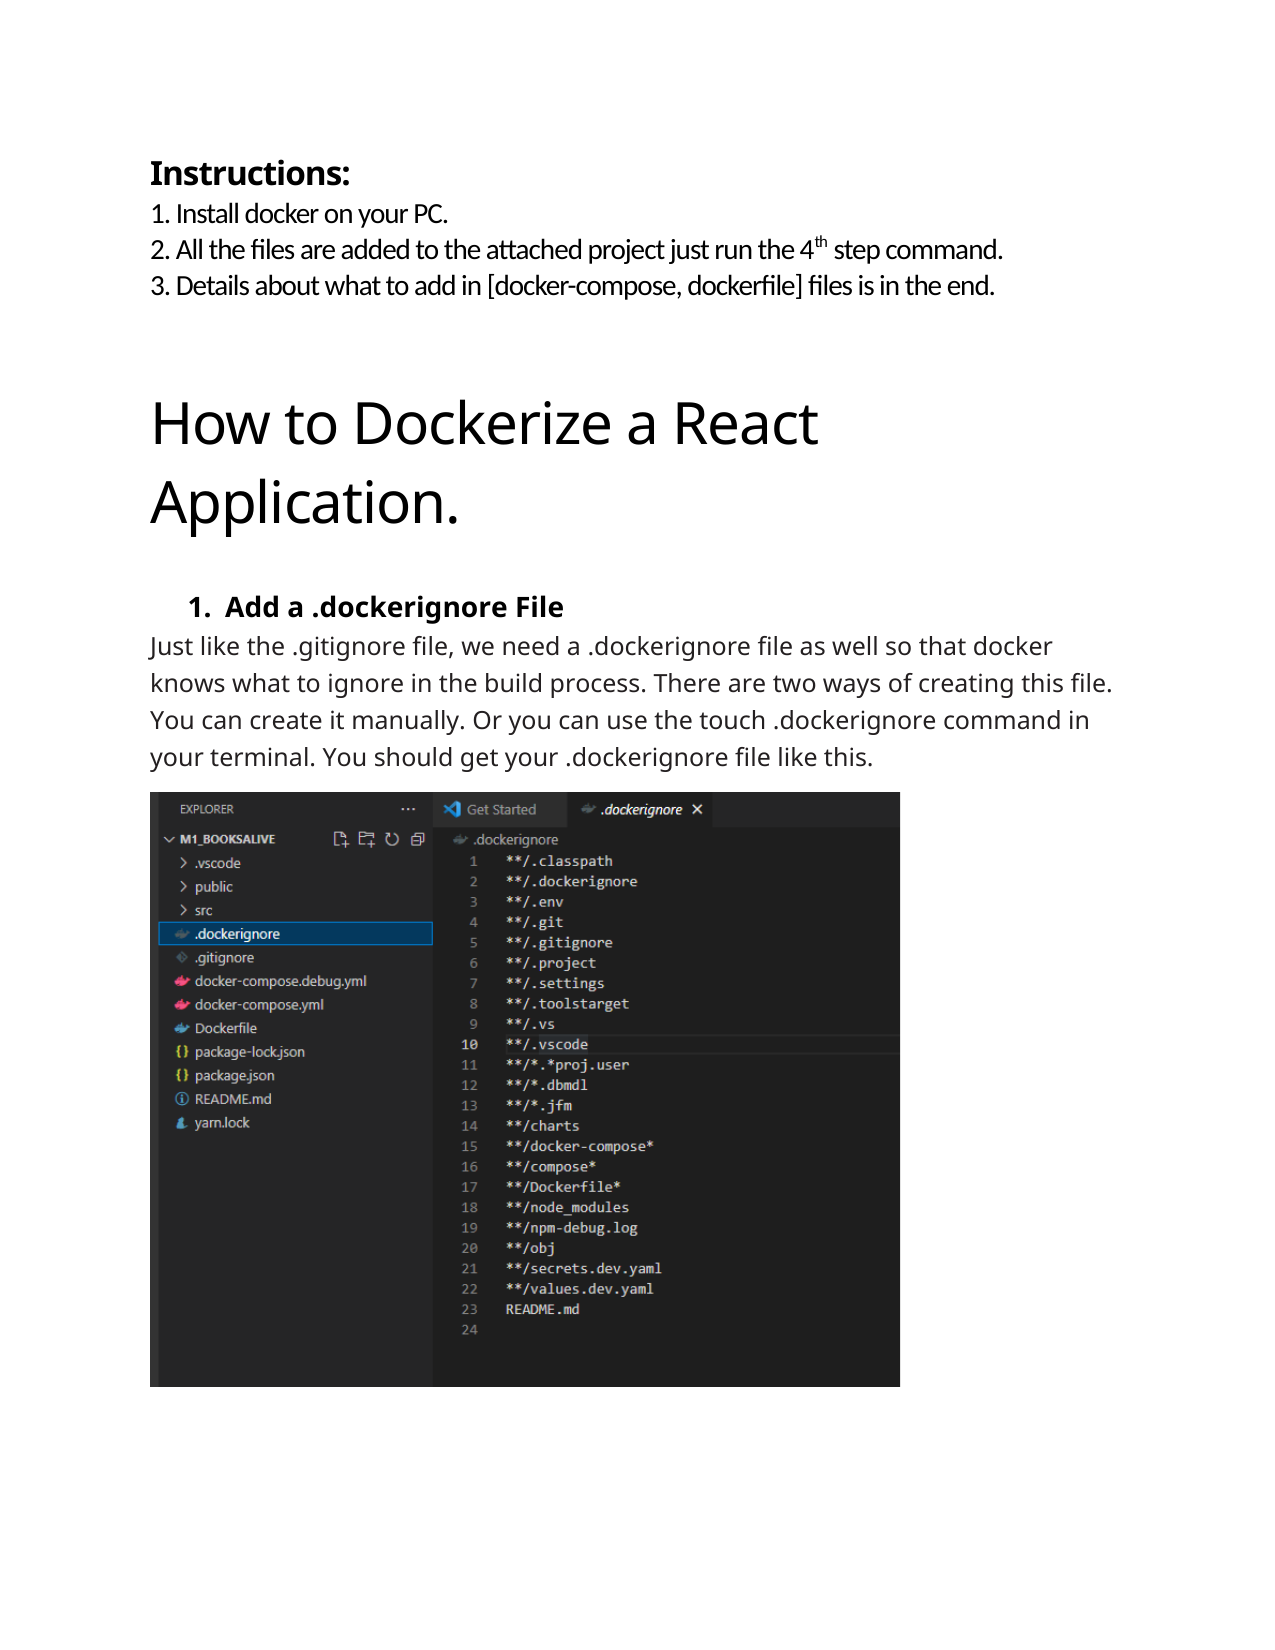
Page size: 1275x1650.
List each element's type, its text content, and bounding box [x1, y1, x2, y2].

subtitle Add a .dockerignore File [187, 588, 1125, 626]
picture [150, 792, 901, 1387]
title Instructions: 1. Install docker on your PC. 2. All the files are added to the attached project just run the 4th step command. 3. Details about what to add in [docker-compose, dockerfile] files is in the end. How to Dockerize a React Application. [150, 150, 1125, 541]
text Just like the .gitignore file, we need a .dockerignore file as well so that docker knows what to ignore in the build process. There are two ways of creating this file. You can create it manually. Or you can use the touch .dockerignore command in your terminal. You should get your .dockerignore file like this. [150, 629, 1125, 773]
